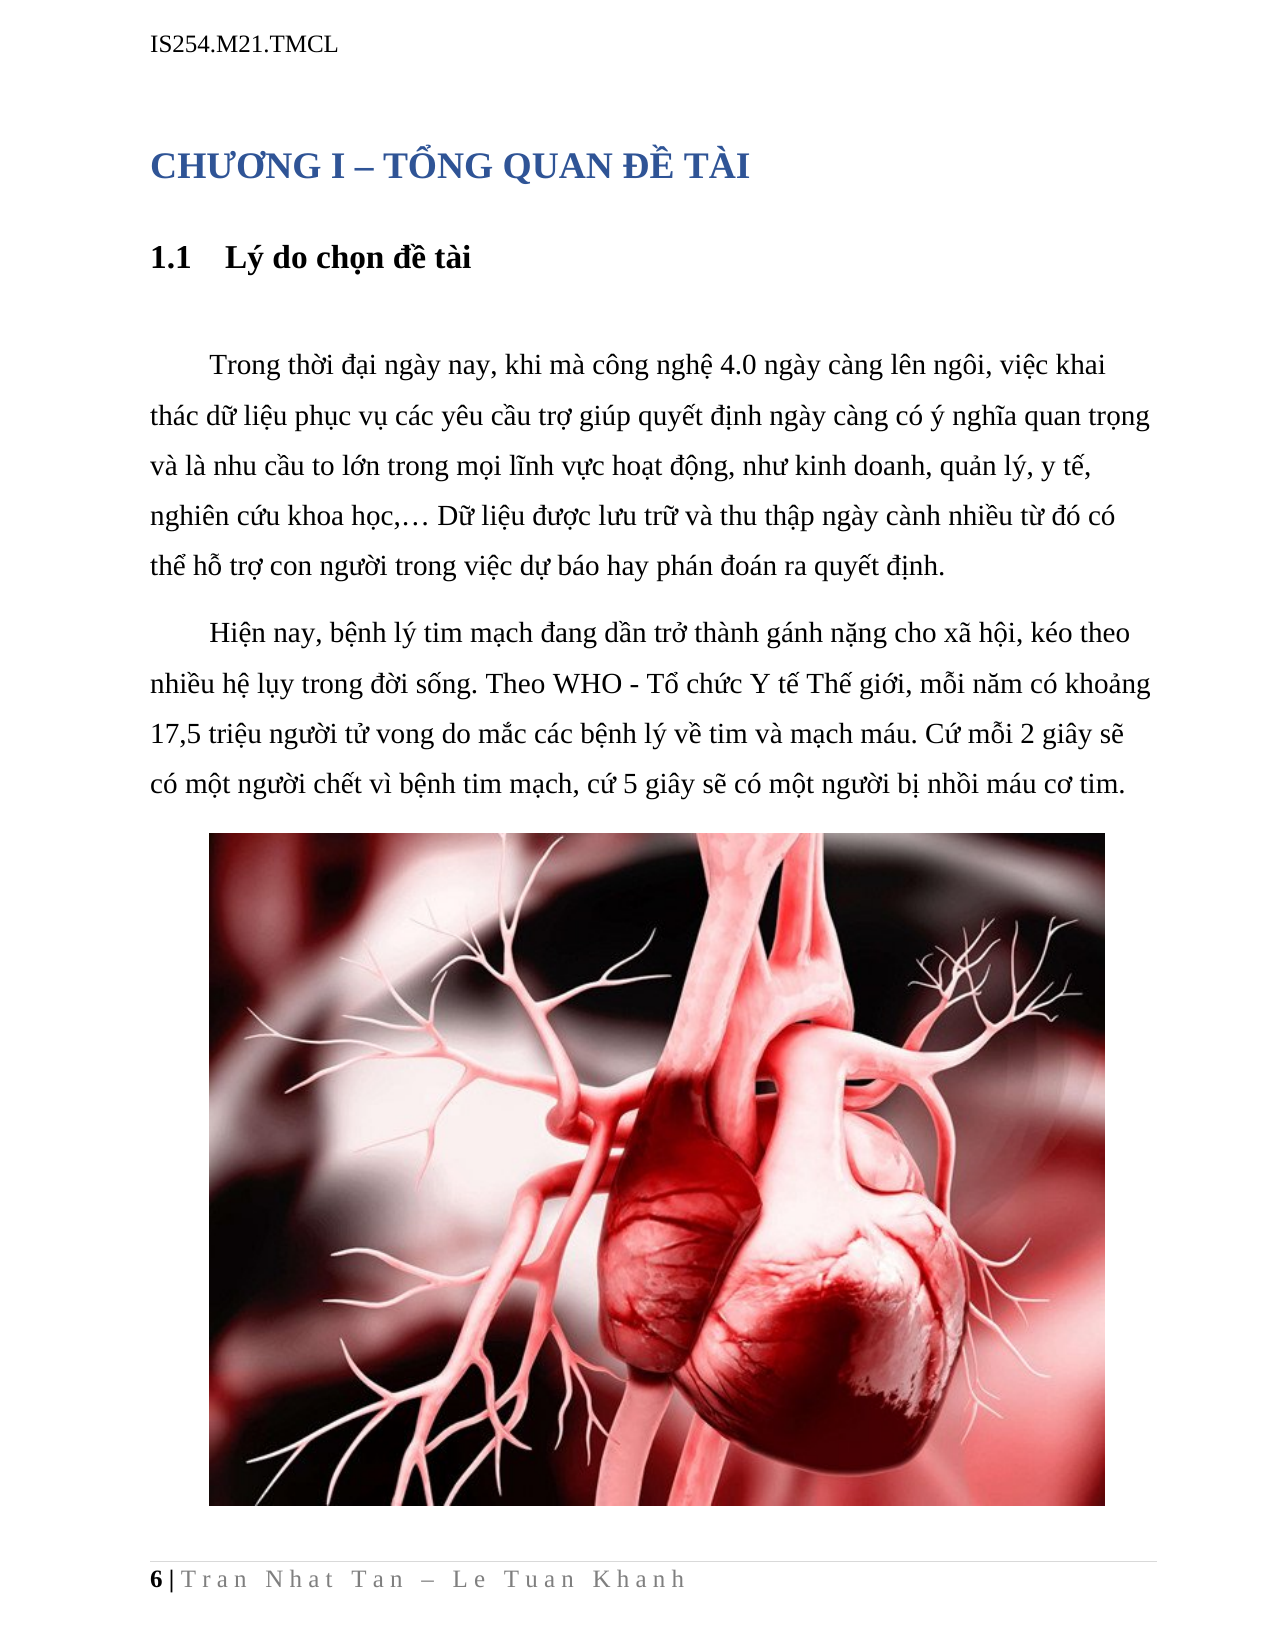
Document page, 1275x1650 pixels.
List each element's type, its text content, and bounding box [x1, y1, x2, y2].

text Hiện nay, bệnh lý tim mạch đang dần trở thành gánh nặng cho xã hội, kéo theo nhiều hệ lụy trong đời sống. Theo WHO - Tổ chức Y tế Thế giới, mỗi năm có khoảng 17,5 triệu người tử vong do mắc các bệnh lý về tim và mạch máu. Cứ mỗi 2 giây sẽ có một người chết vì bệnh tim mạch, cứ 5 giây sẽ có một người bị nhồi máu cơ tim. [150, 616, 1157, 800]
picture [209, 833, 1105, 1506]
subtitle CHƯƠNG I – TỔNG QUAN ĐỀ TÀI [150, 143, 1157, 234]
list Lý do chọn đề tài [150, 237, 1157, 275]
text Trong thời đại ngày nay, khi mà công nghệ 4.0 ngày càng lên ngôi, việc khai thác dữ liệu phục vụ các yêu cầu trợ giúp quyết định ngày càng có ý nghĩa quan trọng và là nhu cầu to lớn trong mọi lĩnh vực hoạt động, như kinh doanh, quản lý, y tế, nghiên cứu khoa học,… Dữ liệu được lưu trữ và thu thập ngày cành nhiều từ đó có thể hỗ trợ con người trong việc dự báo hay phán đoán ra quyết định. [150, 347, 1157, 582]
